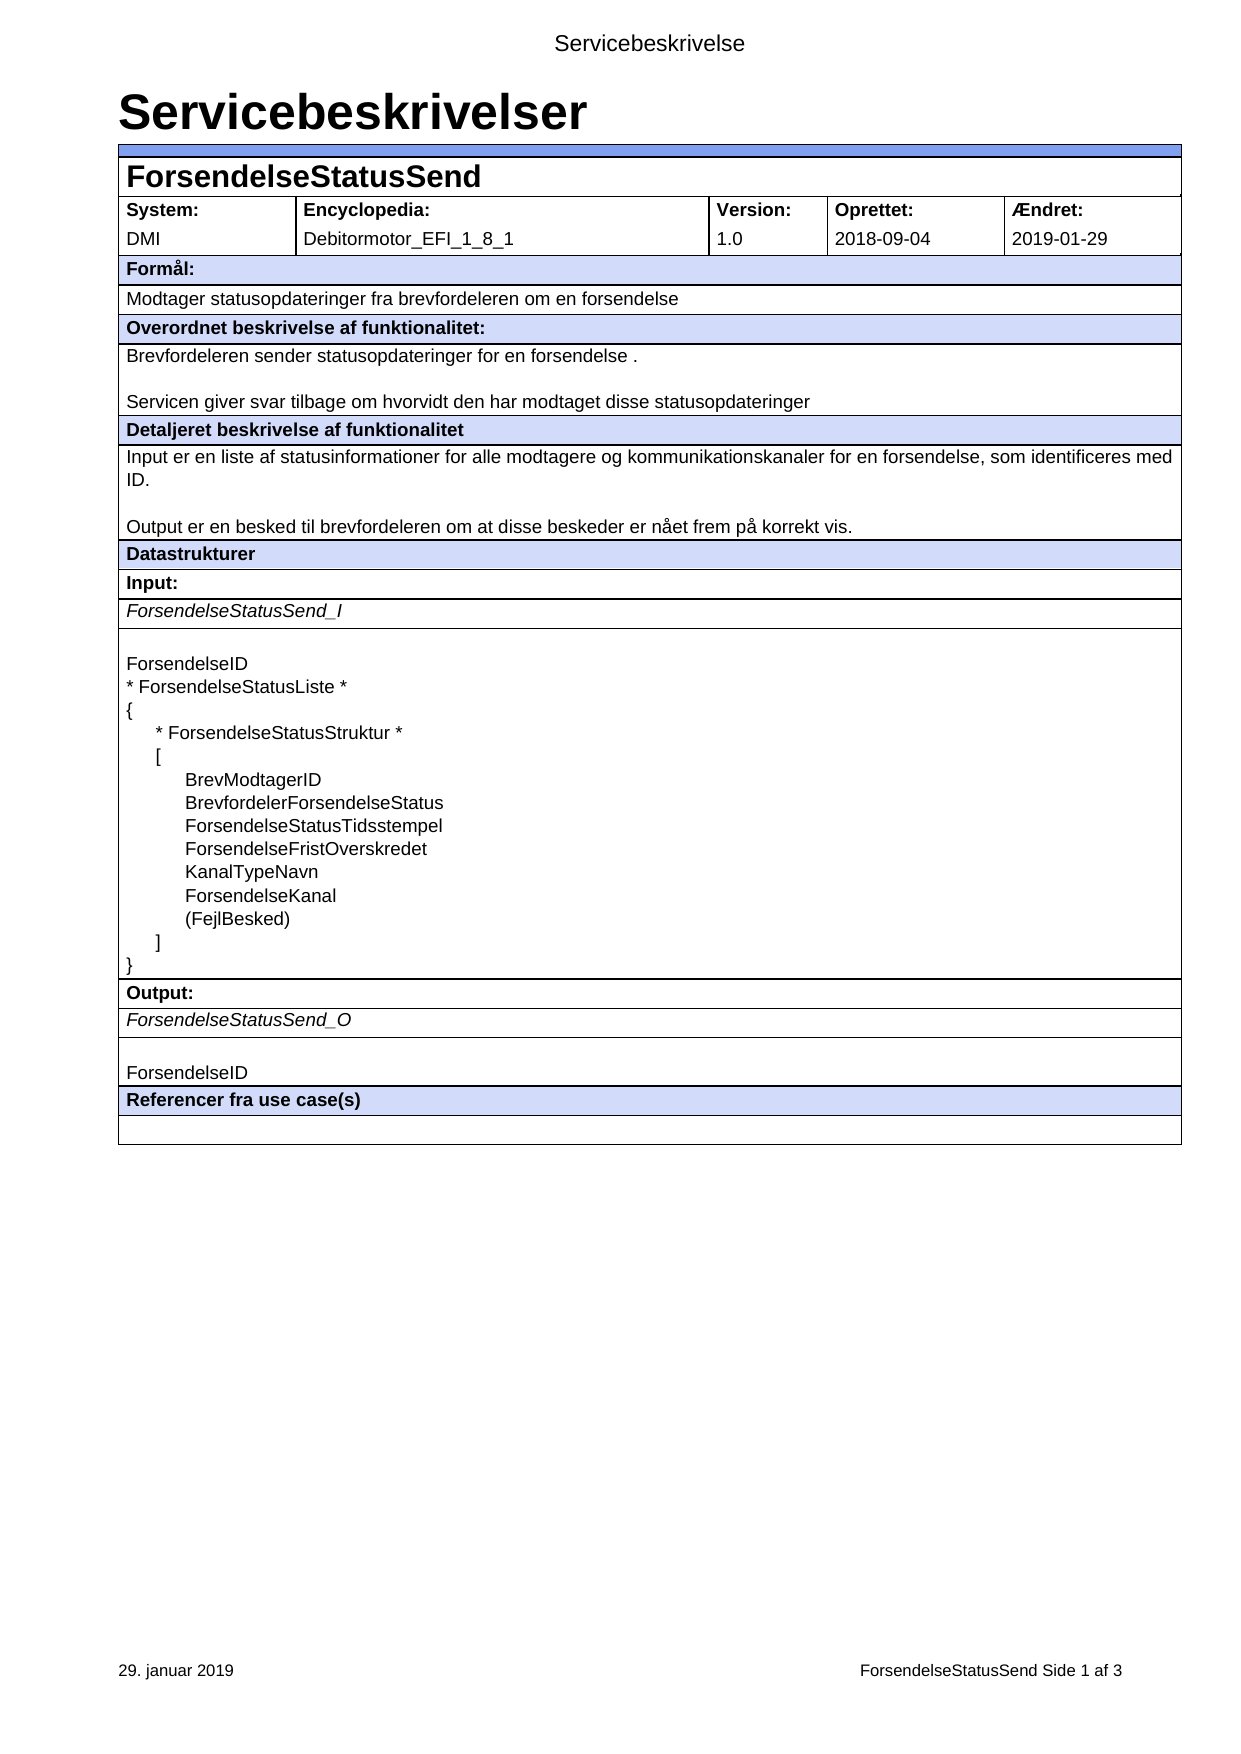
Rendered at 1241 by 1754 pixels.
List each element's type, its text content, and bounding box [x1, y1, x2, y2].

table_cell Encyclopedia: [297, 197, 708, 225]
table_cell Version: [710, 197, 827, 225]
table_cell ForsendelseStatusSend_I [119, 600, 1181, 627]
table_cell Formål: [119, 256, 1181, 284]
table_cell Referencer fra use case(s) [119, 1087, 1181, 1115]
table_cell Input: [119, 570, 1181, 598]
table_cell System: [119, 197, 295, 225]
table_cell 2019-01-29 [1005, 225, 1181, 254]
table_cell [119, 1116, 1181, 1144]
table_cell Modtager statusopdateringer fra brevfordeleren om en forsendelse [119, 286, 1181, 313]
table_cell ForsendelseStatusSend [119, 158, 1181, 196]
table_cell 1.0 [710, 225, 827, 254]
table_cell Detaljeret beskrivelse af funktionalitet [119, 416, 1181, 444]
table_cell Debitormotor_EFI_1_8_1 [297, 225, 708, 254]
text Servicebeskrivelser [118, 82, 1181, 140]
table_header [119, 145, 1181, 156]
table_cell DMI [119, 225, 295, 254]
table_cell ForsendelseID [119, 1038, 1181, 1085]
table_cell Overordnet beskrivelse af funktionalitet: [119, 315, 1181, 343]
table_cell 2018-09-04 [828, 225, 1004, 254]
table_cell Brevfordeleren sender statusopdateringer for en forsendelse . Servicen giver svar tilbage om hvorvidt den har modtaget disse statusopdateringer [119, 345, 1181, 415]
table_cell ForsendelseID * ForsendelseStatusListe * { * ForsendelseStatusStruktur * [ BrevModtagerID BrevfordelerForsendelseStatus ForsendelseStatusTidsstempel ForsendelseFristOverskredet KanalTypeNavn ForsendelseKanal (FejlBesked) ] } [119, 629, 1181, 978]
table_cell Oprettet: [828, 197, 1004, 225]
table_cell Ændret: [1005, 197, 1181, 225]
table_cell Input er en liste af statusinformationer for alle modtagere og kommunikationskanaler for en forsendelse, som identificeres med ID. Output er en besked til brevfordeleren om at disse beskeder er nået frem på korrekt vis. [119, 446, 1181, 539]
table_cell ForsendelseStatusSend_O [119, 1009, 1181, 1037]
table_cell Output: [119, 980, 1181, 1007]
table_cell Datastrukturer [119, 541, 1181, 568]
